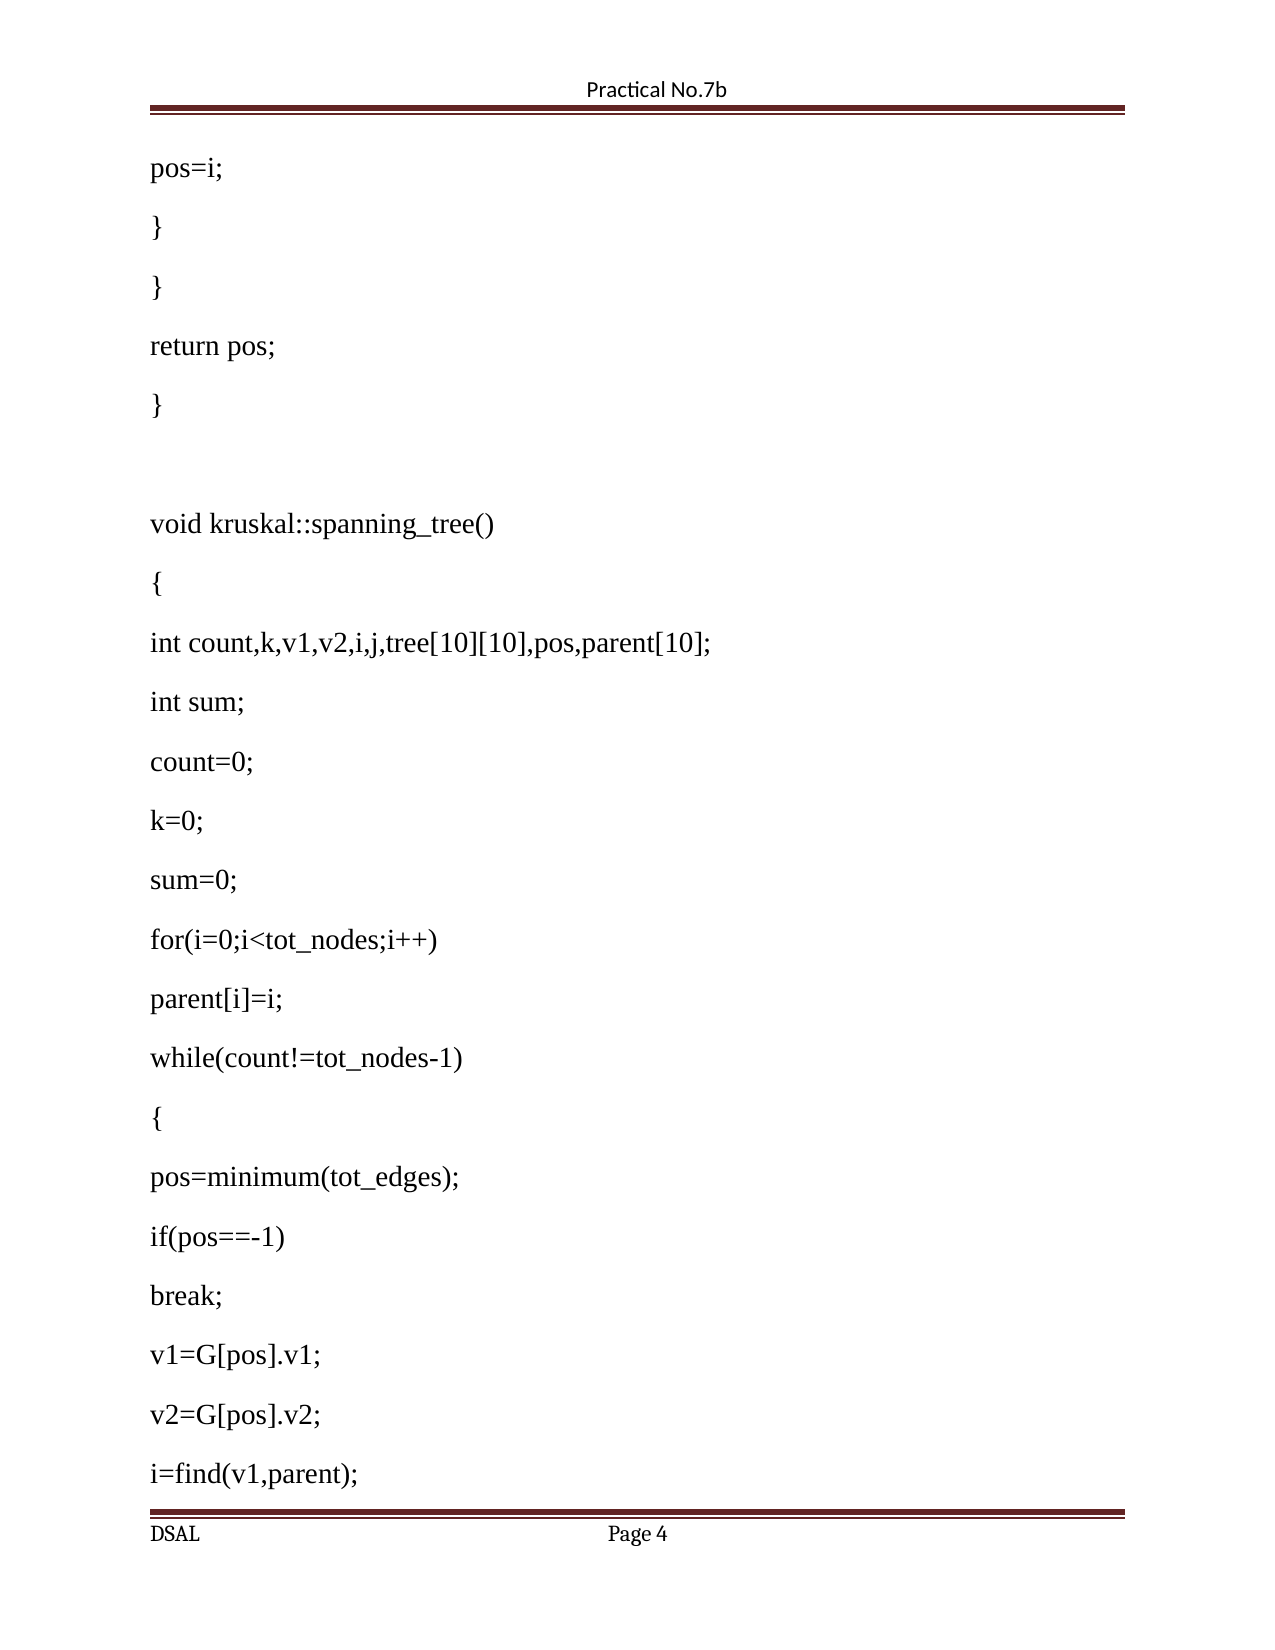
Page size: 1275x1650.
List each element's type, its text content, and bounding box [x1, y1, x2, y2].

text v1=G[pos].v1; [150, 1337, 1125, 1371]
text v2=G[pos].v2; [150, 1397, 1125, 1430]
text { [150, 566, 1125, 599]
text break; [150, 1278, 1125, 1312]
text } [150, 387, 1125, 421]
text int count,k,v1,v2,i,j,tree[10][10],pos,parent[10]; [150, 625, 1125, 658]
text k=0; [150, 803, 1125, 837]
text } [150, 209, 1125, 243]
text { [150, 1100, 1125, 1133]
text pos=minimum(tot_edges); [150, 1159, 1125, 1193]
text for(i=0;i<tot_nodes;i++) [150, 922, 1125, 955]
text return pos; [150, 328, 1125, 362]
text } [150, 269, 1125, 302]
text i=find(v1,parent); [150, 1456, 1125, 1490]
text sum=0; [150, 862, 1125, 896]
text int sum; [150, 684, 1125, 718]
text while(count!=tot_nodes-1) [150, 1041, 1125, 1074]
text void kruskal::spanning_tree() [150, 506, 1125, 540]
text count=0; [150, 744, 1125, 777]
text parent[i]=i; [150, 981, 1125, 1015]
text if(pos==-1) [150, 1219, 1125, 1252]
text pos=i; [150, 150, 1125, 183]
